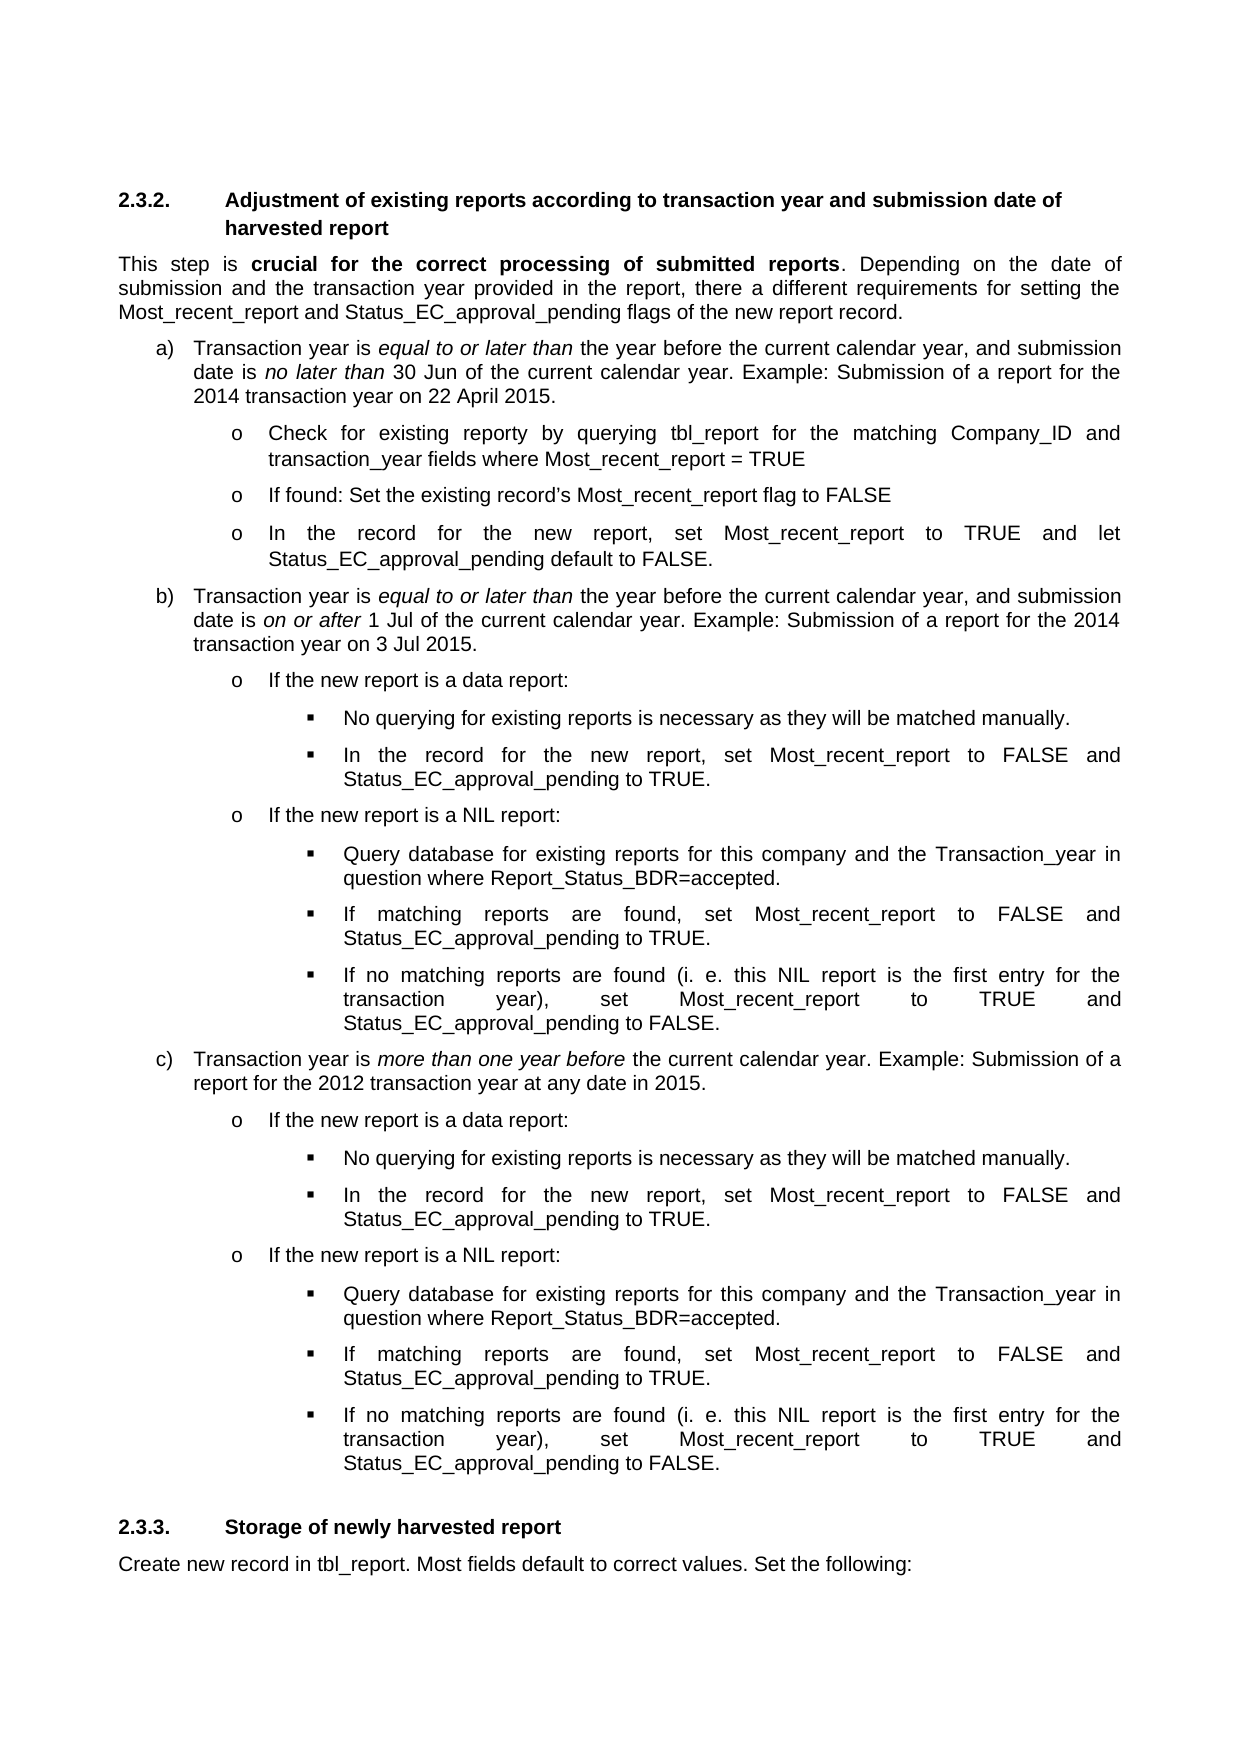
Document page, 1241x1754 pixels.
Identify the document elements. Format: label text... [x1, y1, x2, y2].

list Transaction year is equal to or later than the year before the current calendar year, and submission date is on or after 1 Jul of the current calendar year. Example: Submission of a report for the 2014 transaction year on 3 Jul 2015. [156, 583, 1122, 655]
list Query database for existing reports for this company and the Transaction_year in question where Report_Status_BDR=accepted. [306, 1281, 1122, 1329]
list If matching reports are found, set Most_recent_report to FALSE and Status_EC_approval_pending to TRUE. [306, 1342, 1122, 1390]
list In the record for the new report, set Most_recent_report to FALSE and Status_EC_approval_pending to TRUE. [306, 1182, 1122, 1231]
text This step is crucial for the correct processing of submitted reports. Depending on the date of submission and the transaction year provided in the report, there a different requirements for setting the Most_recent_report and Status_EC_approval_pending flags of the new report record. [118, 252, 1122, 324]
list If the new report is a data report: [231, 668, 1122, 694]
list If no matching reports are found (i. e. this NIL report is the first entry for the transaction year), set Most_recent_report to TRUE and Status_EC_approval_pending to FALSE. [306, 1402, 1122, 1474]
list Check for existing reporty by querying tbl_report for the matching Company_ID and transaction_year fields where Most_recent_report = TRUE [231, 421, 1122, 470]
text Create new record in tbl_report. Most fields default to correct values. Set the following: [118, 1551, 1122, 1575]
list Query database for existing reports for this company and the Transaction_year in question where Report_Status_BDR=accepted. [306, 842, 1122, 890]
list If found: Set the existing record’s Most_recent_report flag to FALSE [231, 483, 1122, 509]
list In the record for the new report, set Most_recent_report to FALSE and Status_EC_approval_pending to TRUE. [306, 743, 1122, 791]
list If the new report is a NIL report: [231, 1243, 1122, 1269]
subtitle Storage of newly harvested report [118, 1512, 1122, 1539]
list If the new report is a NIL report: [231, 803, 1122, 829]
list If no matching reports are found (i. e. this NIL report is the first entry for the transaction year), set Most_recent_report to TRUE and Status_EC_approval_pending to FALSE. [306, 963, 1122, 1035]
list Transaction year is equal to or later than the year before the current calendar year, and submission date is no later than 30 Jun of the current calendar year. Example: Submission of a report for the 2014 transaction year on 22 April 2015. [156, 336, 1122, 408]
list No querying for existing reports is necessary as they will be matched manually. [306, 1146, 1122, 1170]
list Transaction year is more than one year before the current calendar year. Example: Submission of a report for the 2012 transaction year at any date in 2015. [156, 1047, 1122, 1095]
list If matching reports are found, set Most_recent_report to FALSE and Status_EC_approval_pending to TRUE. [306, 902, 1122, 950]
list In the record for the new report, set Most_recent_report to TRUE and let Status_EC_approval_pending default to FALSE. [231, 521, 1122, 571]
list No querying for existing reports is necessary as they will be matched manually. [306, 706, 1122, 730]
subtitle Adjustment of existing reports according to transaction year and submission date of harvested report [118, 185, 1122, 239]
list If the new report is a data report: [231, 1108, 1122, 1133]
